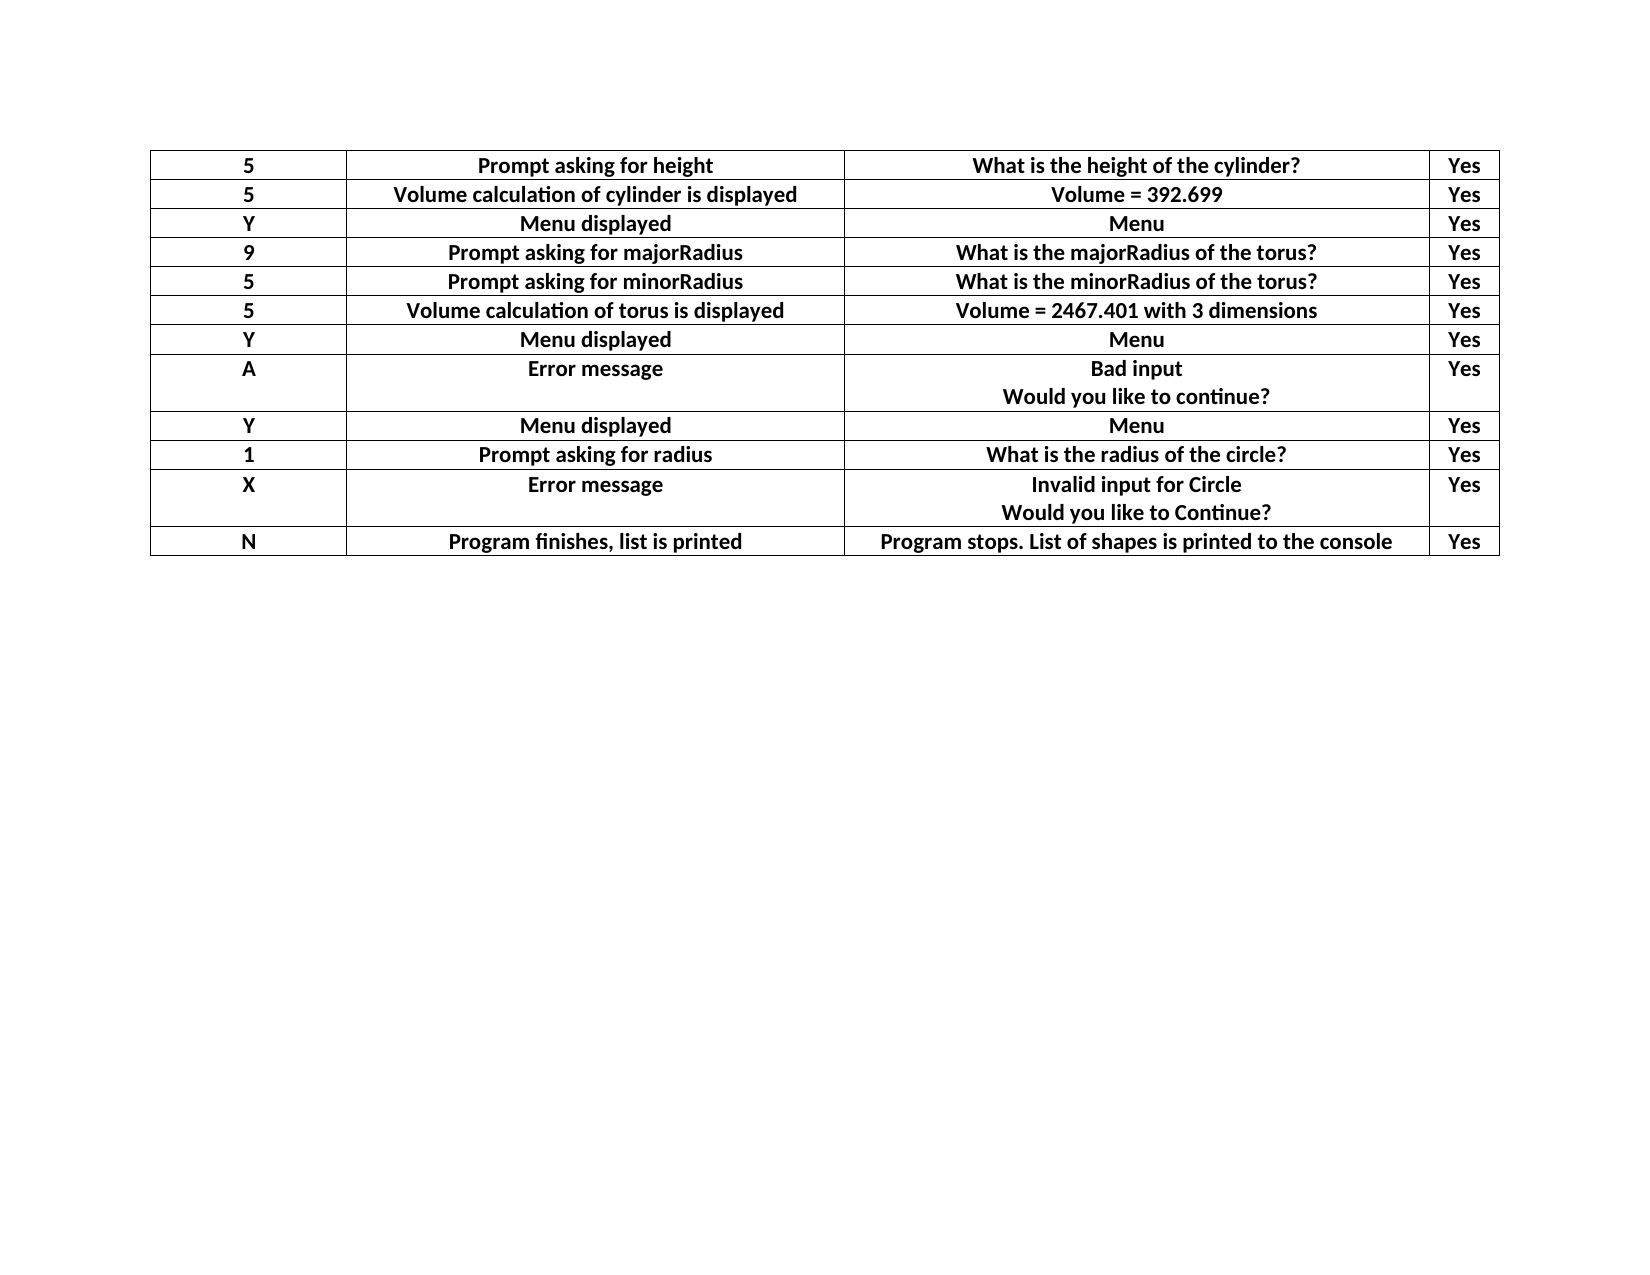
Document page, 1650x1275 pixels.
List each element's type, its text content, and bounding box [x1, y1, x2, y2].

table_cell Prompt asking for radius [347, 441, 844, 469]
table_cell Y [151, 325, 346, 353]
table_cell Menu displayed [347, 209, 844, 237]
table_cell Prompt asking for minorRadius [347, 267, 844, 295]
table_cell Invalid input for Circle Would you like to Continue? [845, 470, 1429, 526]
table_cell Yes [1430, 355, 1499, 411]
table_cell Menu displayed [347, 325, 844, 353]
table_cell Menu [845, 325, 1429, 353]
table_cell X [151, 470, 346, 526]
table_cell Yes [1430, 151, 1499, 179]
table_cell Program finishes, list is printed [347, 527, 844, 555]
table_cell Bad input Would you like to continue? [845, 355, 1429, 411]
table_cell Yes [1430, 267, 1499, 295]
table_cell Yes [1430, 470, 1499, 526]
table_cell Yes [1430, 527, 1499, 555]
table_cell Y [151, 412, 346, 439]
table_cell Prompt asking for majorRadius [347, 238, 844, 266]
table_cell What is the minorRadius of the torus? [845, 267, 1429, 295]
table_cell Volume = 392.699 [845, 180, 1429, 208]
table_cell Yes [1430, 296, 1499, 324]
table_cell Program stops. List of shapes is printed to the console [845, 527, 1429, 555]
table_cell 5 [151, 180, 346, 208]
table_cell 5 [151, 296, 346, 324]
table_cell Yes [1430, 180, 1499, 208]
table_cell What is the majorRadius of the torus? [845, 238, 1429, 266]
table_cell Yes [1430, 238, 1499, 266]
table_cell Menu displayed [347, 412, 844, 439]
table_cell Yes [1430, 209, 1499, 237]
table_cell Menu [845, 209, 1429, 237]
table_cell Error message [347, 355, 844, 411]
table_cell Yes [1430, 412, 1499, 439]
table_cell 5 [151, 267, 346, 295]
table_cell What is the radius of the circle? [845, 441, 1429, 469]
table_cell 9 [151, 238, 346, 266]
table_cell Volume = 2467.401 with 3 dimensions [845, 296, 1429, 324]
table_cell Volume calculation of torus is displayed [347, 296, 844, 324]
table_cell Yes [1430, 441, 1499, 469]
table_cell Menu [845, 412, 1429, 439]
table_cell Yes [1430, 325, 1499, 353]
table_cell 1 [151, 441, 346, 469]
table_cell Error message [347, 470, 844, 526]
table_cell N [151, 527, 346, 555]
table_cell Volume calculation of cylinder is displayed [347, 180, 844, 208]
table_cell A [151, 355, 346, 411]
table_cell Y [151, 209, 346, 237]
table_cell What is the height of the cylinder? [845, 151, 1429, 179]
table_cell 5 [151, 151, 346, 179]
table_cell Prompt asking for height [347, 151, 844, 179]
